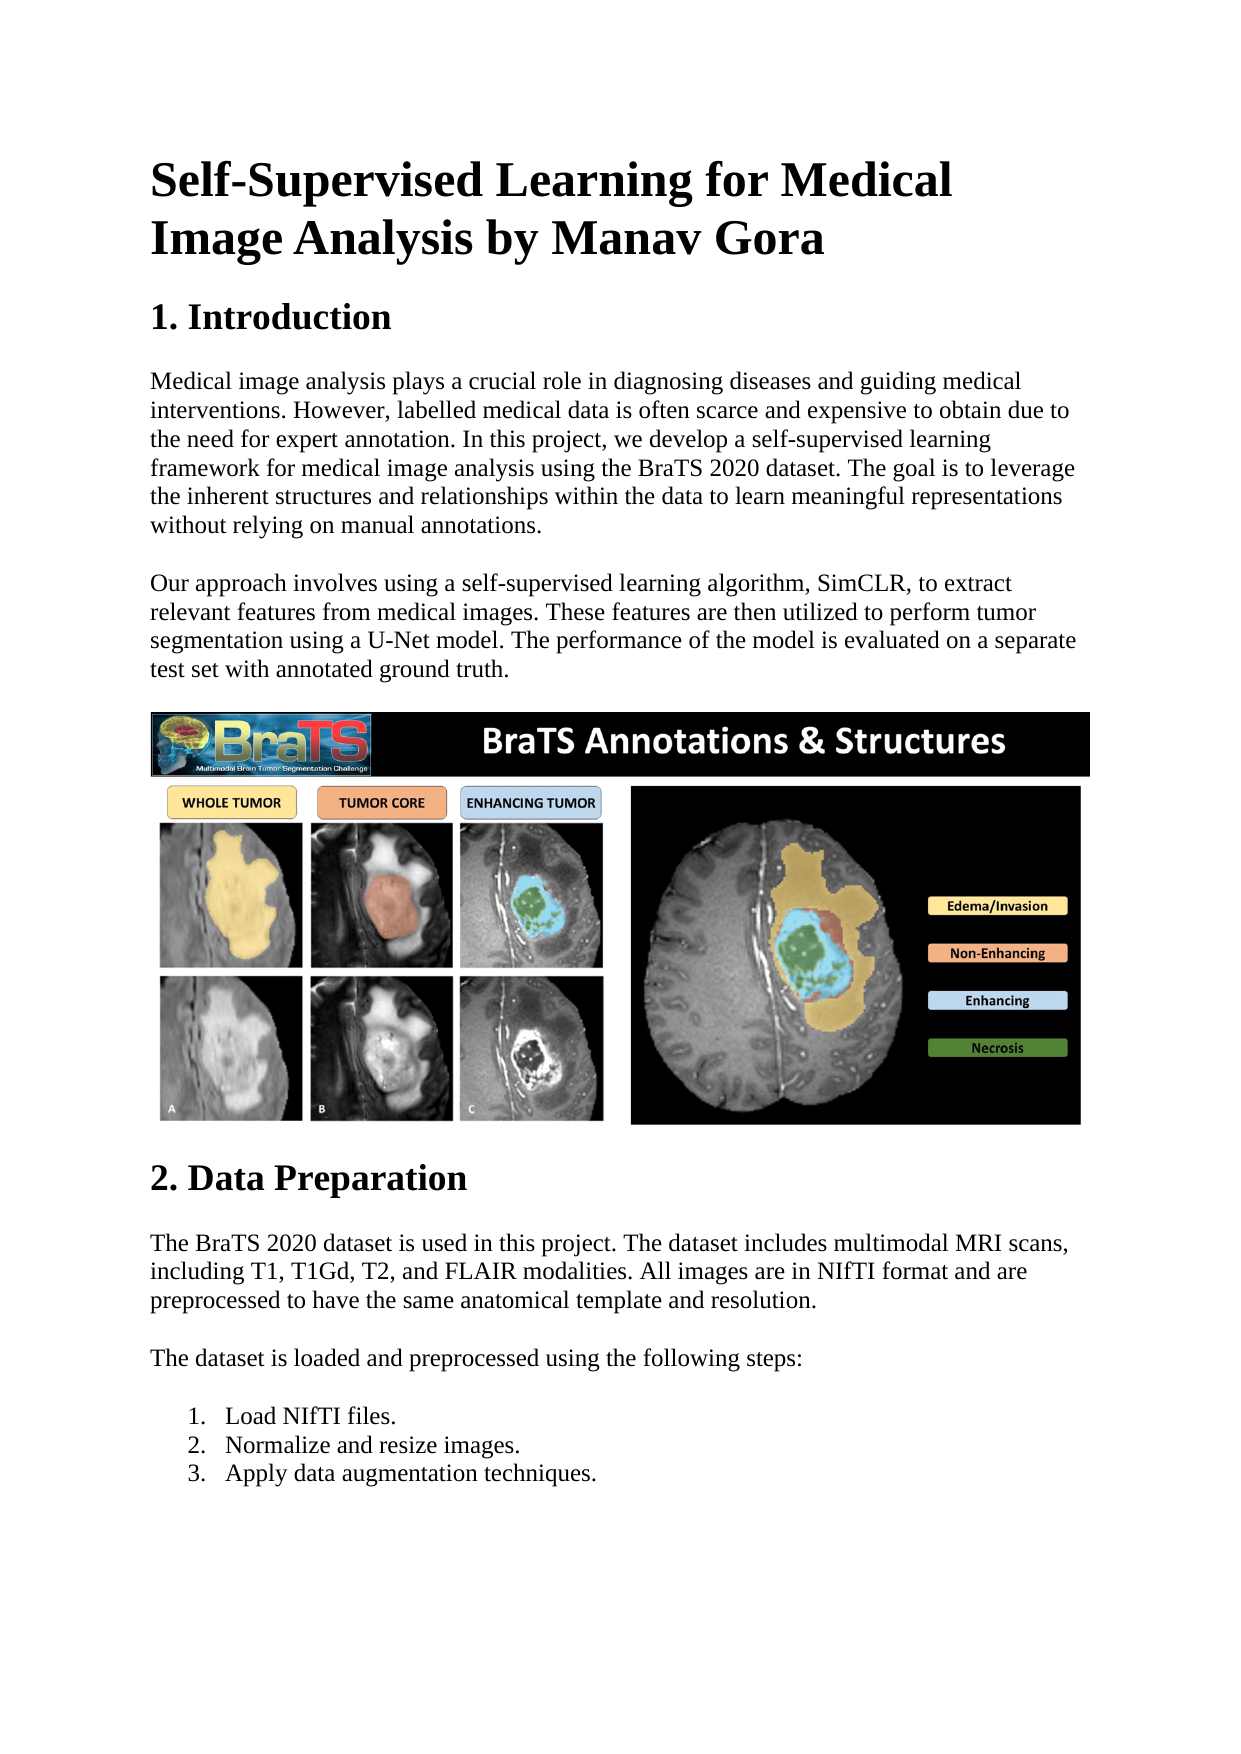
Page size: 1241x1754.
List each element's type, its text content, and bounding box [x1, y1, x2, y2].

list Load NIfTI files. [187, 1401, 1090, 1430]
picture [150, 712, 1091, 1127]
text Our approach involves using a self-supervised learning algorithm, SimCLR, to extract relevant features from medical images. These features are then utilized to perform tumor segmentation using a U-Net model. The performance of the model is evaluated on a separate test set with annotated ground truth. [150, 568, 1090, 683]
text The BraTS 2020 dataset is used in this project. The dataset includes multimodal MRI scans, including T1, T1Gd, T2, and FLAIR modalities. All images are in NIfTI format and are preprocessed to have the same anatomical template and resolution. [150, 1228, 1090, 1314]
text 1. Introduction [150, 294, 1090, 337]
text Self-Supervised Learning for Medical Image Analysis by Manav Gora [150, 150, 1090, 265]
text 2. Data Preparation [150, 1155, 1090, 1198]
list Normalize and resize images. [187, 1430, 1090, 1458]
list Apply data augmentation techniques. [187, 1458, 1090, 1487]
text Medical image analysis plays a crucial role in diagnosing diseases and guiding medical interventions. However, labelled medical data is often scarce and expensive to obtain due to the need for expert annotation. In this project, we develop a self-supervised learning framework for medical image analysis using the BraTS 2020 dataset. The goal is to leverage the inherent structures and relationships within the data to learn meaningful representations without relying on manual annotations. [150, 366, 1090, 539]
text The dataset is loaded and preprocessed using the following steps: [150, 1343, 1090, 1372]
